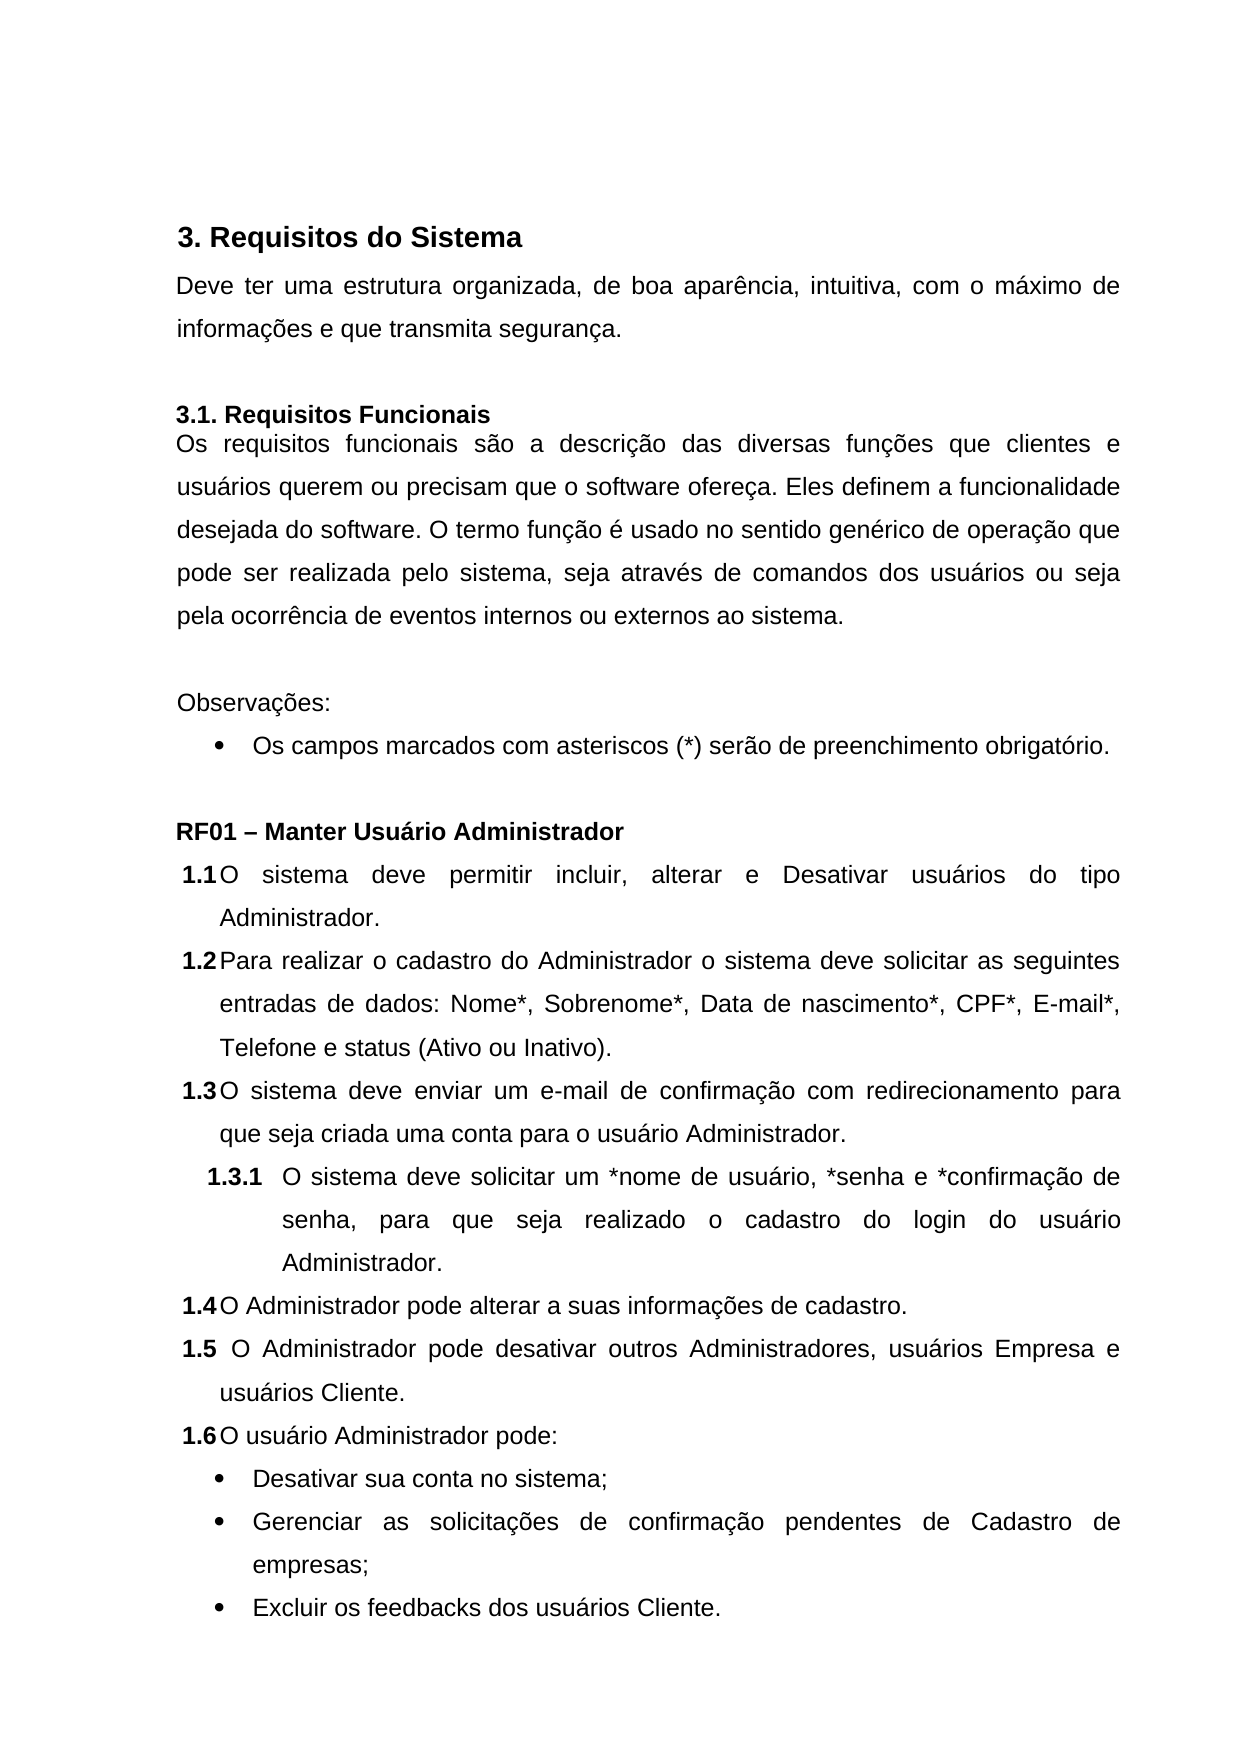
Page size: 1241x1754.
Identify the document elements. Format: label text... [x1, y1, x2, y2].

subtitle 3.1. Requisitos Funcionais [176, 400, 1124, 429]
list Os campos marcados com asteriscos (*) serão de preenchimento obrigatório. [215, 731, 1122, 759]
list Gerenciar as solicitações de confirmação pendentes de Cadastro de empresas; [215, 1507, 1122, 1579]
list O sistema deve permitir incluir, alterar e Desativar usuários do tipo Administrador. [182, 860, 1122, 932]
list Para realizar o cadastro do Administrador o sistema deve solicitar as seguintes entradas de dados: Nome*, Sobrenome*, Data de nascimento*, CPF*, E-mail*, Telefone e status (Ativo ou Inativo). [182, 946, 1122, 1061]
list O usuário Administrador pode: [182, 1421, 1122, 1449]
list O Administrador pode alterar a suas informações de cadastro. [182, 1291, 1122, 1320]
text Observações: [177, 687, 1122, 716]
subtitle 3. Requisitos do Sistema [177, 220, 1122, 254]
list Desativar sua conta no sistema; [215, 1464, 1122, 1493]
text Deve ter uma estrutura organizada, de boa aparência, intuitiva, com o máximo de informações e que transmita segurança. [176, 271, 1122, 342]
list Excluir os feedbacks dos usuários Cliente. [215, 1593, 1122, 1622]
text Os requisitos funcionais são a descrição das diversas funções que clientes e usuários querem ou precisam que o software ofereça. Eles definem a funcionalidade desejada do software. O termo função é usado no sentido genérico de operação que pode ser realizada pelo sistema, seja através de comandos dos usuários ou seja pela ocorrência de eventos internos ou externos ao sistema. [176, 429, 1122, 630]
text RF01 – Manter Usuário Administrador [176, 817, 1122, 846]
list O sistema deve solicitar um *nome de usuário, *senha e *confirmação de senha, para que seja realizado o cadastro do login do usuário Administrador. [207, 1162, 1122, 1277]
list O Administrador pode desativar outros Administradores, usuários Empresa e usuários Cliente. [182, 1334, 1122, 1406]
list O sistema deve enviar um e-mail de confirmação com redirecionamento para que seja criada uma conta para o usuário Administrador. [182, 1076, 1122, 1148]
